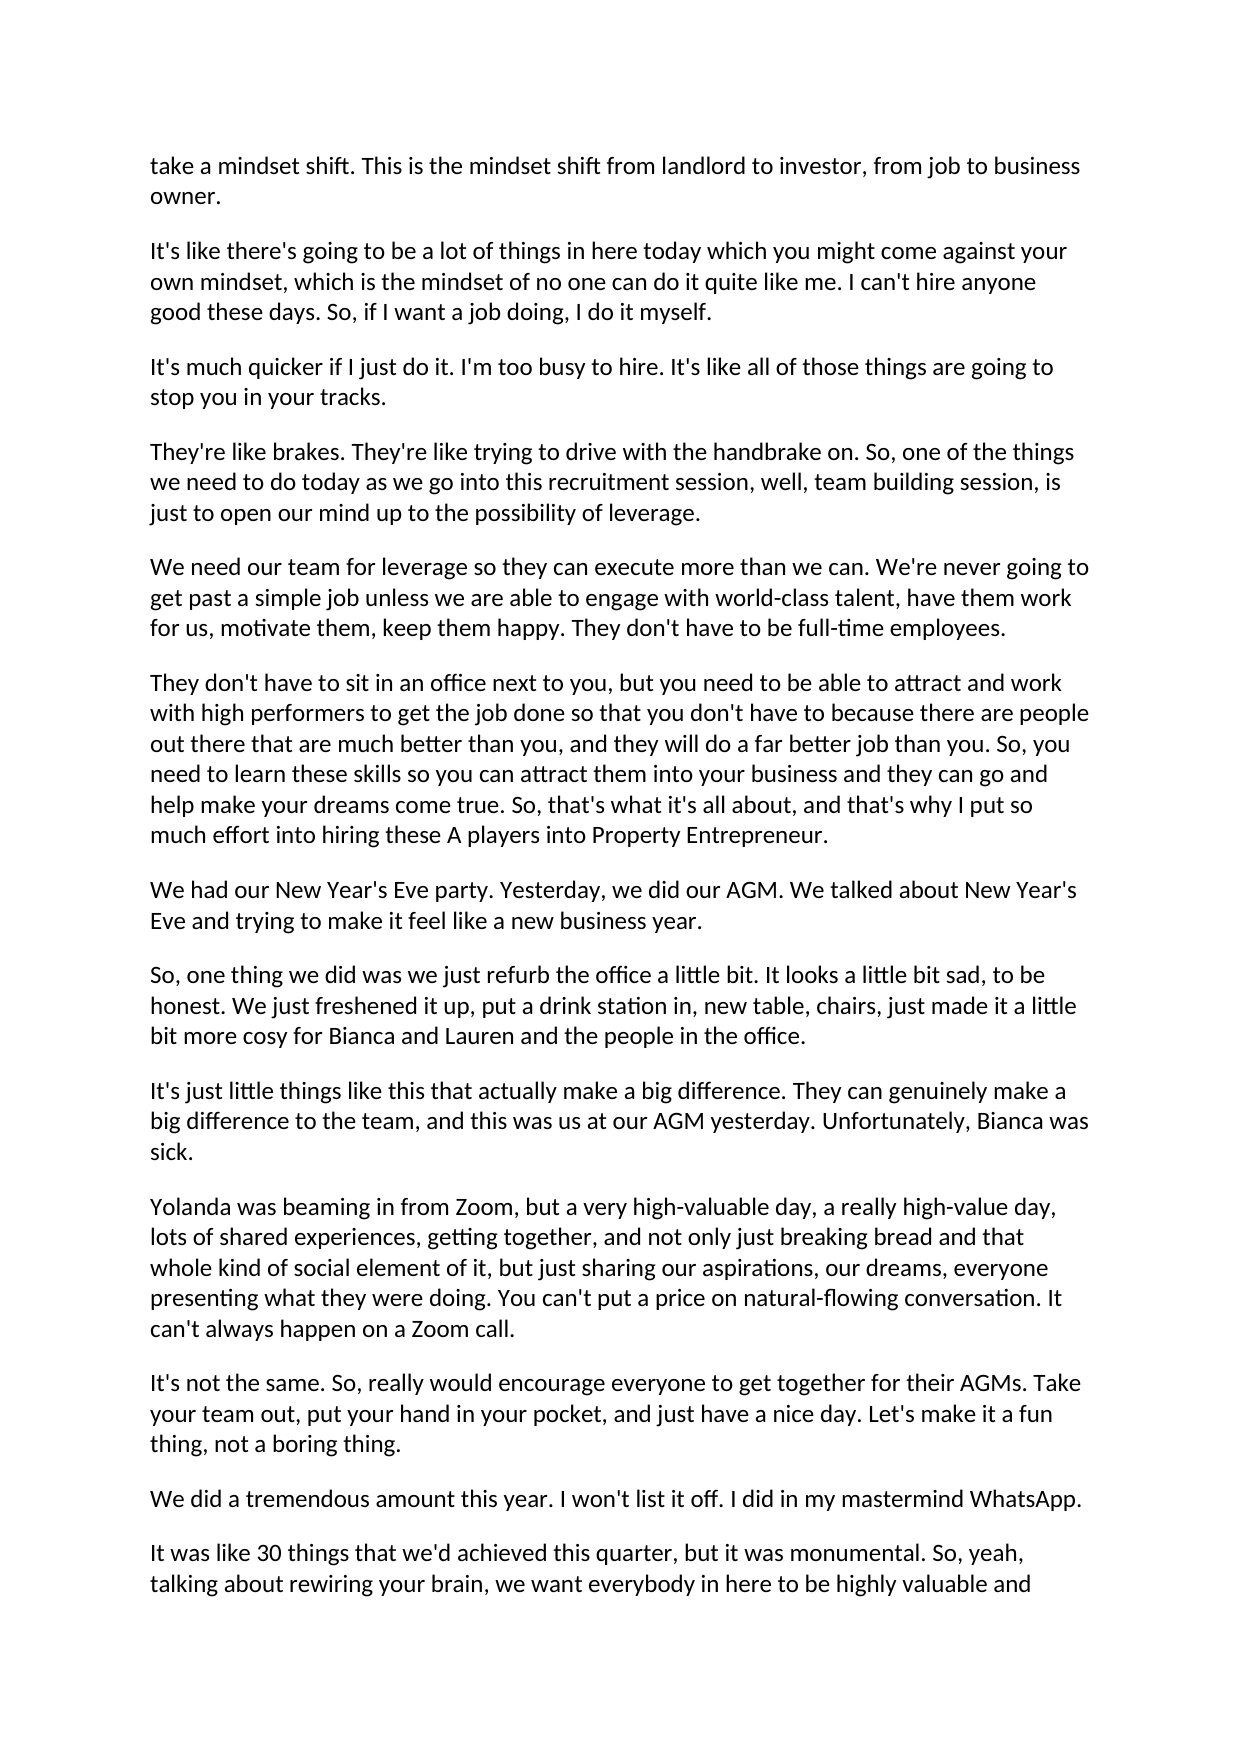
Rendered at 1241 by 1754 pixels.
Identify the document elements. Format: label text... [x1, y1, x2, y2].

text It's like there's going to be a lot of things in here today which you might come against your own mindset, which is the mindset of no one can do it quite like me. I can't hire anyone good these days. So, if I want a job doing, I do it myself. [150, 235, 1090, 327]
text So, one thing we did was we just refurb the office a little bit. It looks a little bit sad, to be honest. We just freshened it up, put a drink station in, new table, chairs, just made it a little bit more cosy for Bianca and Lauren and the people in the office. [150, 959, 1090, 1051]
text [150, 150, 1090, 211]
text They don't have to sit in an office next to you, but you need to be able to attract and work with high performers to get the job done so that you don't have to because there are people out there that are much better than you, and they will do a far better job than you. So, you need to learn these skills so you can attract them into your business and they can go and help make your dreams come true. So, that's what it's all about, and that's why I put so much effort into hiring these A players into Property Entrepreneur. [150, 667, 1090, 850]
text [150, 1537, 1090, 1598]
text We need our team for leverage so they can execute more than we can. We're never going to get past a simple job unless we are able to engage with world-class talent, have them work for us, motivate them, keep them happy. They don't have to be full-time employees. [150, 551, 1090, 643]
text It's much quicker if I just do it. I'm too busy to hire. It's like all of those things are going to stop you in your tracks. [150, 351, 1090, 412]
text They're like brakes. They're like trying to drive with the handbrake on. So, one of the things we need to do today as we go into this recruitment session, well, team building session, is just to open our mind up to the possibility of leverage. [150, 436, 1090, 527]
text We did a tremendous amount this year. I won't list it off. I did in my mastermind WhatsApp. [150, 1483, 1090, 1513]
text It's just little things like this that actually make a big difference. They can genuinely make a big difference to the team, and this was us at our AGM yesterday. Unfortunately, Bianca was sick. [150, 1075, 1090, 1167]
text We had our New Year's Eve party. Yesterday, we did our AGM. We talked about New Year's Eve and trying to make it feel like a new business year. [150, 874, 1090, 935]
text Yolanda was beaming in from Zoom, but a very high-valuable day, a really high-value day, lots of shared experiences, getting together, and not only just breaking bread and that whole kind of social element of it, but just sharing our aspirations, our dreams, everyone presenting what they were doing. You can't put a price on natural-flowing conversation. It can't always happen on a Zoom call. [150, 1191, 1090, 1343]
text It's not the same. So, really would encourage everyone to get together for their AGMs. Take your team out, put your hand in your pocket, and just have a nice day. Let's make it a fun thing, not a boring thing. [150, 1367, 1090, 1459]
